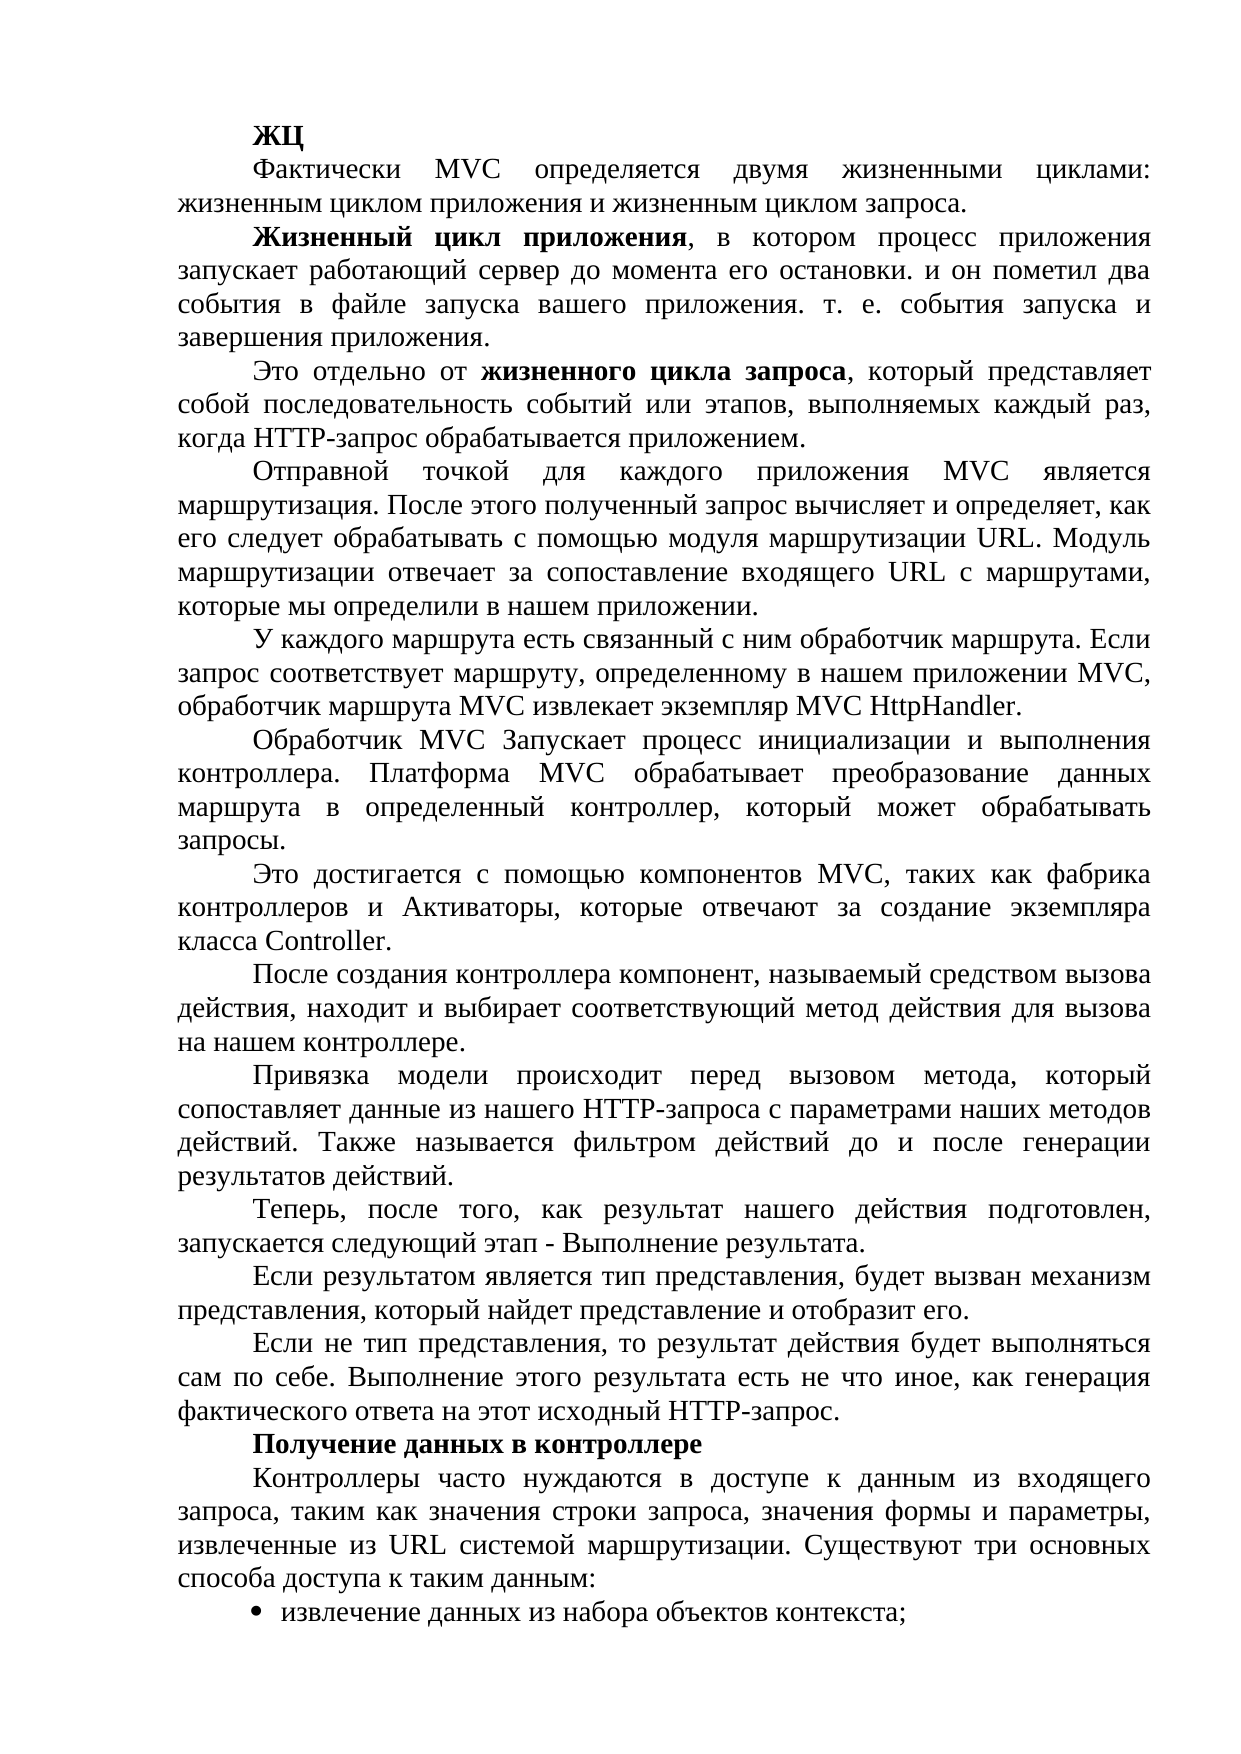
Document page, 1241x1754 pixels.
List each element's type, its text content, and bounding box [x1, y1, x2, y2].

text Это достигается с помощью компонентов MVC, таких как фабрика контроллеров и Активаторы, которые отвечают за создание экземпляра класса Controller. [177, 856, 1152, 957]
text ЖЦ [177, 118, 1152, 152]
text Отправной точкой для каждого приложения MVC является маршрутизация. После этого полученный запрос вычисляет и определяет, как его следует обрабатывать с помощью модуля маршрутизации URL. Модуль маршрутизации отвечает за сопоставление входящего URL с маршрутами, которые мы определили в нашем приложении. [177, 453, 1152, 621]
text Если не тип представления, то результат действия будет выполняться сам по себе. Выполнение этого результата есть не что иное, как генерация фактического ответа на этот исходный HTTP-запрос. [177, 1326, 1152, 1426]
text У каждого маршрута есть связанный с ним обработчик маршрута. Если запрос соответствует маршруту, определенному в нашем приложении MVC, обработчик маршрута MVC извлекает экземпляр MVC HttpHandler. [177, 621, 1152, 722]
list извлечение данных из набора объектов контекста; [177, 1594, 1152, 1628]
text Это отдельно от жизненного цикла запроса, который представляет собой последовательность событий или этапов, выполняемых каждый раз, когда HTTP-запрос обрабатывается приложением. [177, 353, 1152, 453]
text После создания контроллера компонент, называемый средством вызова действия, находит и выбирает соответствующий метод действия для вызова на нашем контроллере. [177, 957, 1152, 1057]
text Теперь, после того, как результат нашего действия подготовлен, запускается следующий этап - Выполнение результата. [177, 1191, 1152, 1258]
text Привязка модели происходит перед вызовом метода, который сопоставляет данные из нашего HTTP-запроса с параметрами наших методов действий. Также называется фильтром действий до и после генерации результатов действий. [177, 1057, 1152, 1191]
text Получение данных в контроллере [177, 1426, 1152, 1460]
text Жизненный цикл приложения, в котором процесс приложения запускает работающий сервер до момента его остановки. и он пометил два события в файле запуска вашего приложения. т. е. события запуска и завершения приложения. [177, 219, 1152, 353]
text Контроллеры часто нуждаются в доступе к данным из входящего запроса, таким как значения строки запроса, значения формы и параметры, извлеченные из URL системой маршрутизации. Существуют три основных способа доступа к таким данным: [177, 1460, 1152, 1594]
text Фактически MVC определяется двумя жизненными циклами: жизненным циклом приложения и жизненным циклом запроса. [177, 152, 1152, 219]
text Если результатом является тип представления, будет вызван механизм представления, который найдет представление и отобразит его. [177, 1258, 1152, 1326]
text Обработчик MVC Запускает процесс инициализации и выполнения контроллера. Платформа MVC обрабатывает преобразование данных маршрута в определенный контроллер, который может обрабатывать запросы. [177, 722, 1152, 856]
